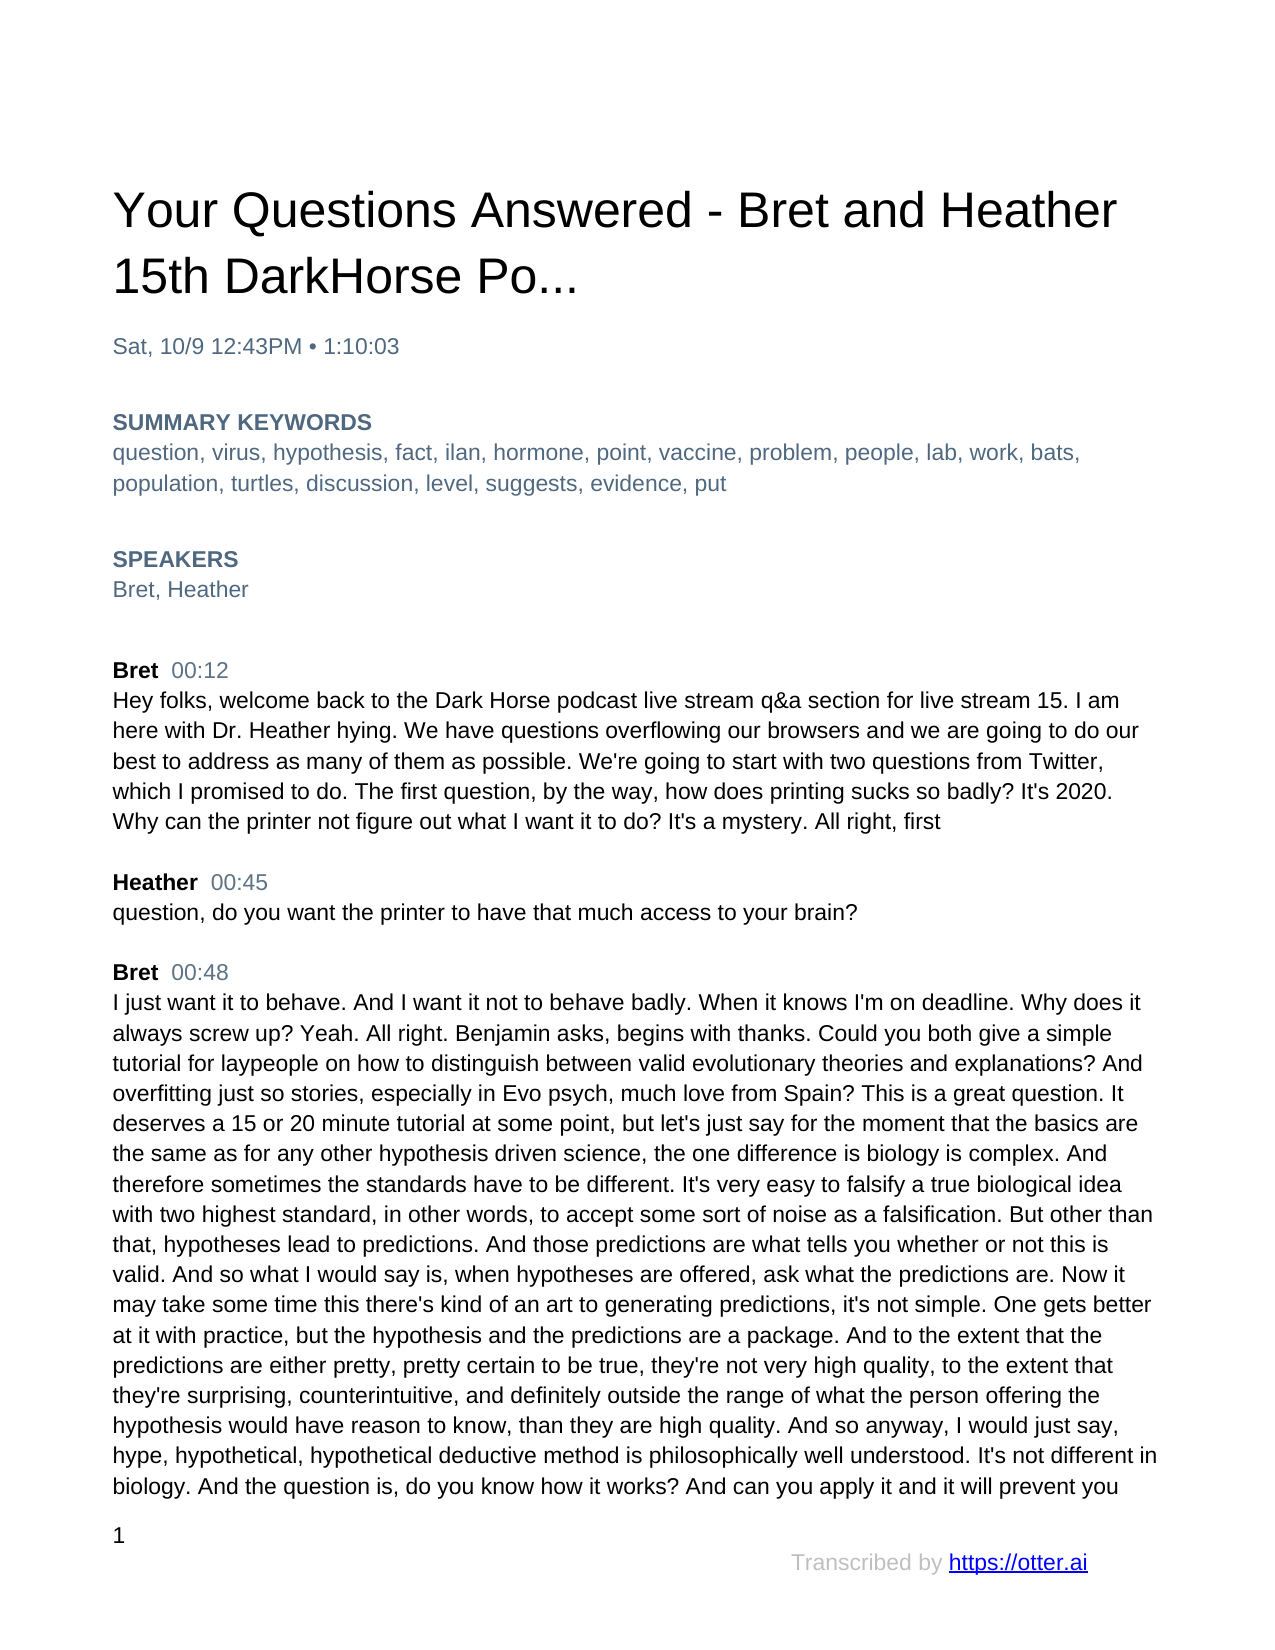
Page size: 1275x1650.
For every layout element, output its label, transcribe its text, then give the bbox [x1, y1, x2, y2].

text Your Questions Answered - Bret and Heather 15th DarkHorse Po... [112, 180, 1162, 304]
text Bret, Heather [112, 576, 1162, 602]
text question, do you want the printer to have that much access to your brain? [112, 899, 1162, 925]
text Hey folks, welcome back to the Dark Horse podcast live stream q&a section for live stream 15. I am here with Dr. Heather hying. We have questions overflowing our browsers and we are going to do our best to address as many of them as possible. We're going to start with two questions from Twitter, which I promised to do. The first question, by the way, how does printing sucks so badly? It's 2020. Why can the printer not figure out what I want it to do? It's a mystery. All right, first [112, 687, 1162, 834]
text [112, 989, 1162, 1499]
text SPEAKERS [112, 546, 1162, 572]
text Sat, 10/9 12:43PM • 1:10:03 [112, 333, 1162, 359]
text SUMMARY KEYWORDS [112, 409, 1162, 436]
text Bret 00:12 [112, 657, 1162, 683]
text Heather 00:45 [112, 868, 1162, 895]
text Bret 00:48 [112, 959, 1162, 986]
text question, virus, hypothesis, fact, ilan, hormone, point, vaccine, problem, people, lab, work, bats, population, turtles, discussion, level, suggests, evidence, put [112, 439, 1162, 496]
